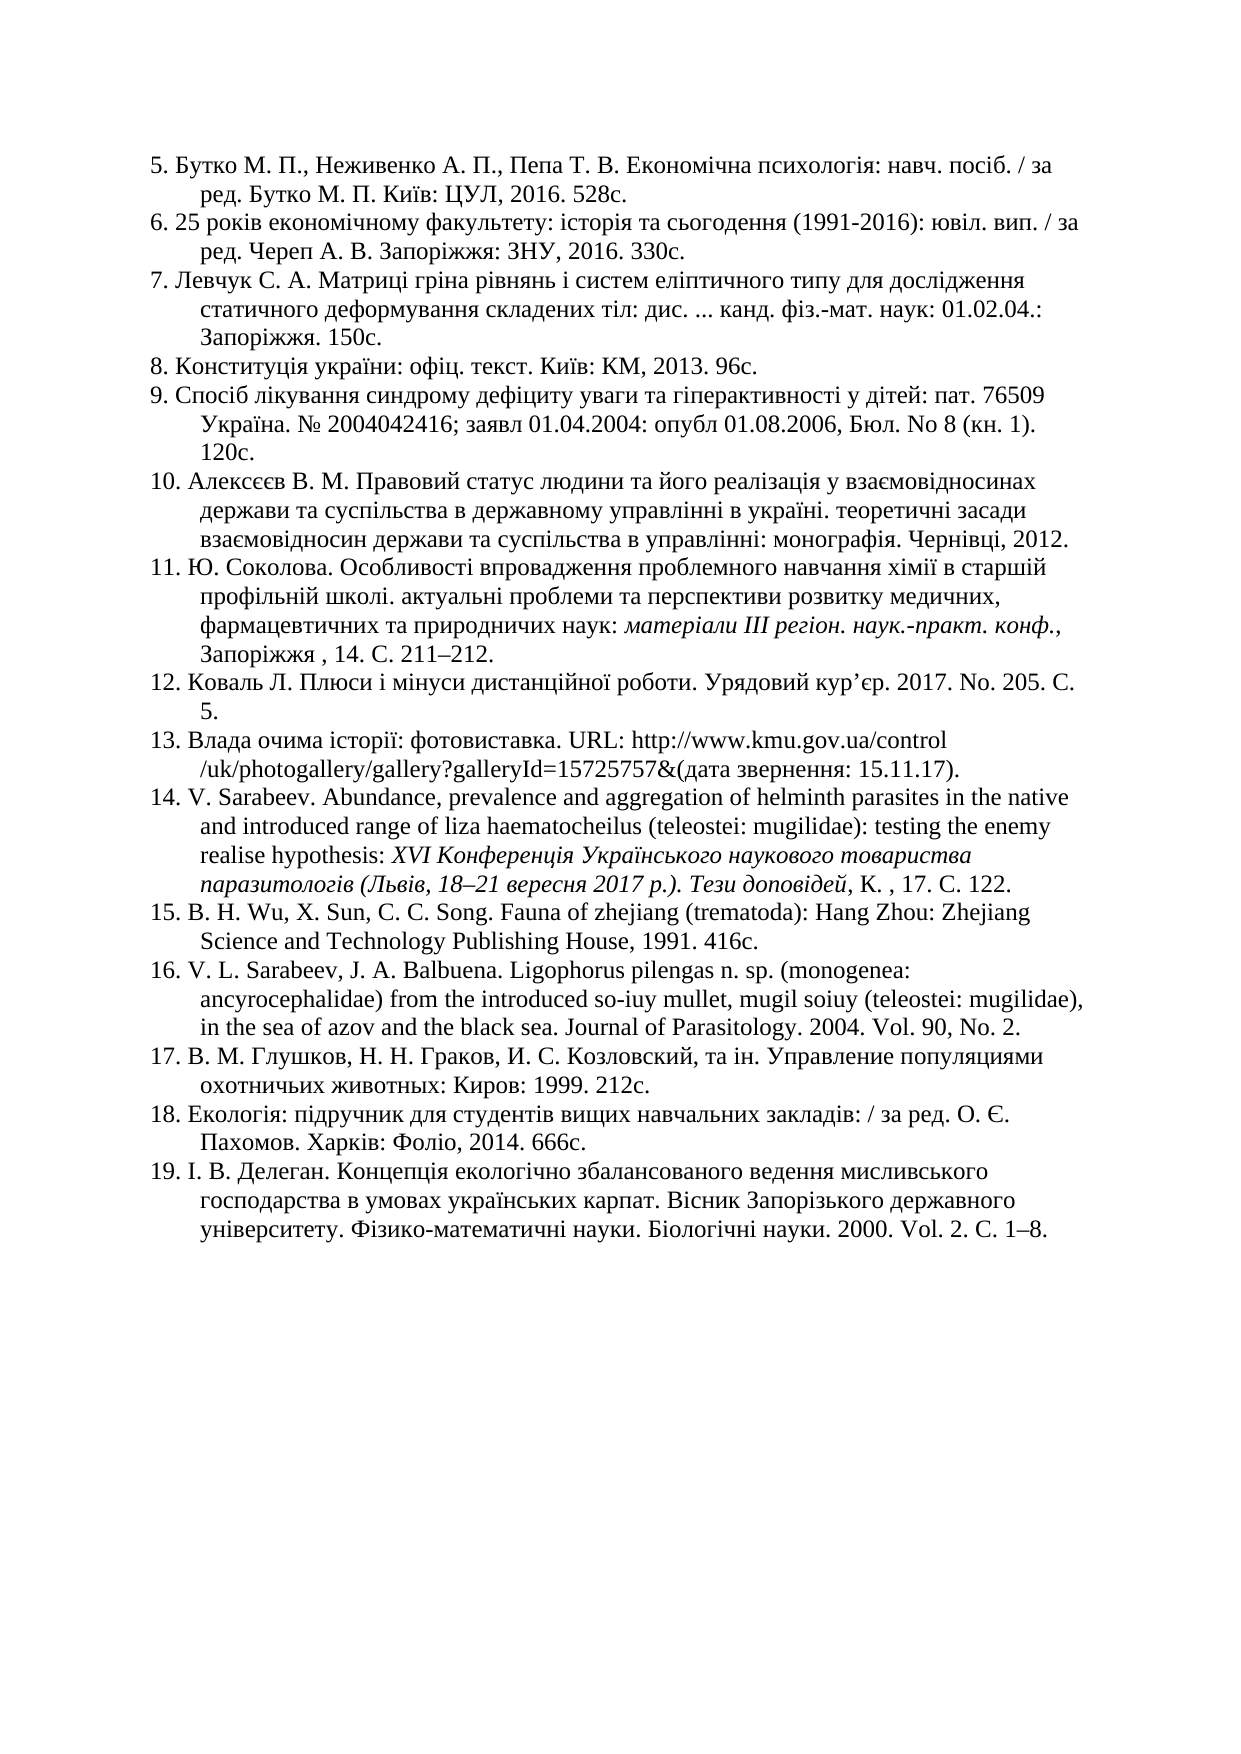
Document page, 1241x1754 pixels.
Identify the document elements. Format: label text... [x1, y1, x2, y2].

text 13. Влада очима історії: фотовиставка. URL: http://www.kmu.gov.ua/control /uk/photogallery/gallery?galleryId=15725757&(дата звернення: 15.11.17). [150, 725, 1090, 782]
text 18. Екологія: підручник для студентів вищих навчальних закладів: / за ред. О. Є. Пахомов. Харків: Фоліо, 2014. 666c. [150, 1099, 1090, 1156]
text 10. Алексєєв В. М. Правовий статус людини та його реалізація у взаємовідносинах держави та суспільства в державному управлінні в україні. теоретичні засади взаємовідносин держави та суспільства в управлінні: монографія. Чернівці, 2012. [150, 466, 1090, 552]
text 8. Конституція україни: офіц. текст. Київ: КМ, 2013. 96c. [150, 351, 1090, 380]
text 14. V. Sarabeev. Abundance, prevalence and aggregation of helminth parasites in the native and introduced range of liza haematocheilus (teleostei: mugilidae): testing the enemy realise hypothesis: XVI Конференція Українського наукового товариства паразитологів (Львів, 18–21 вересня 2017 р.). Тези доповідей, К. , 17. C. 122. [150, 782, 1090, 897]
text 6. 25 років економічному факультету: історія та сьогодення (1991-2016): ювіл. вип. / за ред. Череп А. В. Запоріжжя: ЗНУ, 2016. 330c. [150, 207, 1090, 265]
text 19. І. В. Делеган. Концепція екологічно збалансованого ведення мисливського господарства в умовах українських карпат. Вісник Запорізького державного університету. Фізико-математичні науки. Біологічні науки. 2000. Vol. 2. C. 1–8. [150, 1156, 1090, 1242]
text 11. Ю. Соколова. Особливості впровадження проблемного навчання хімії в старшій профільній школі. актуальні проблеми та перспективи розвитку медичних, фармацевтичних та природничих наук: матеріали III регіон. наук.-практ. конф., Запоріжжя , 14. C. 211–212. [150, 552, 1090, 667]
text 16. V. L. Sarabeev, J. A. Balbuena. Ligophorus pilengas n. sp. (monogenea: ancyrocephalidae) from the introduced so-iuy mullet, mugil soiuy (teleostei: mugilidae), in the sea of azov and the black sea. Journal of Parasitology. 2004. Vol. 90, No. 2. [150, 955, 1090, 1041]
text 17. В. М. Глушков, Н. Н. Граков, И. С. Козловский, та ін. Управление популяциями охотничьих животных: Киров: 1999. 212c. [150, 1041, 1090, 1099]
text 12. Коваль Л. Плюси і мінуси дистанційної роботи. Урядовий кур’єр. 2017. No. 205. C. 5. [150, 667, 1090, 725]
text 7. Левчук С. А. Матриці гріна рівнянь і систем еліптичного типу для дослідження статичного деформування складених тіл: дис. ... канд. фіз.-мат. наук: 01.02.04.: Запоріжжя. 150c. [150, 265, 1090, 351]
text 5. Бутко М. П., Неживенко А. П., Пепа Т. В. Економічна психологія: навч. посіб. / за ред. Бутко М. П. Київ: ЦУЛ, 2016. 528c. [150, 150, 1090, 207]
text 15. B. H. Wu, X. Sun, C. C. Song. Fauna of zhejiang (trematoda): Hang Zhou: Zhejiang Science and Technology Publishing House, 1991. 416c. [150, 897, 1090, 955]
text 9. Спосіб лікування синдрому дефіциту уваги та гіперактивності у дітей: пат. 76509 Україна. № 2004042416; заявл 01.04.2004: опубл 01.08.2006, Бюл. No 8 (кн. 1). 120c. [150, 380, 1090, 466]
